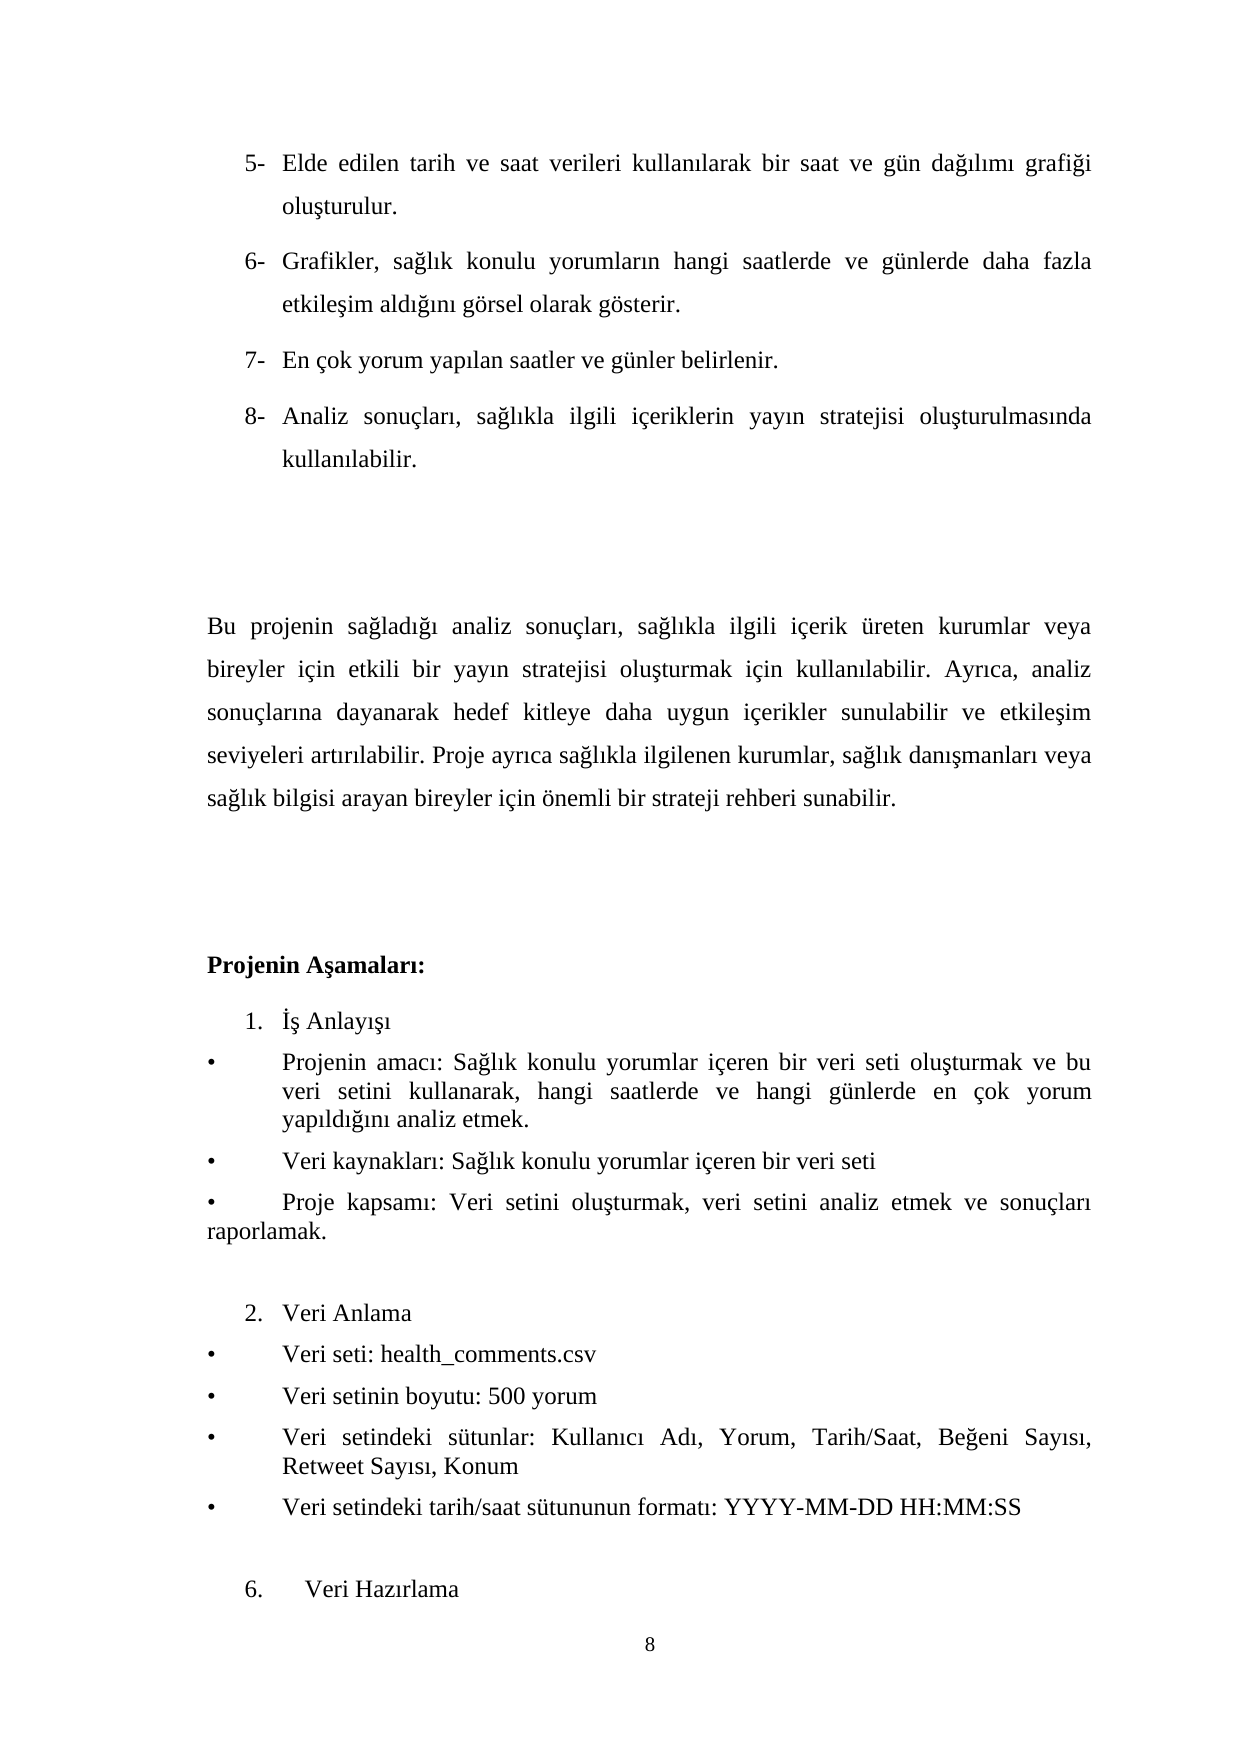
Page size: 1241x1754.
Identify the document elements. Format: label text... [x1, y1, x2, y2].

list Grafikler, sağlık konulu yorumların hangi saatlerde ve günlerde daha fazla etkileşim aldığını görsel olarak gösterir. [244, 246, 1092, 318]
list İş Anlayışı [244, 1006, 1092, 1034]
text • Veri kaynakları: Sağlık konulu yorumlar içeren bir veri seti [207, 1146, 1092, 1174]
text • Projenin amacı: Sağlık konulu yorumlar içeren bir veri seti oluşturmak ve bu veri setini kullanarak, hangi saatlerde ve hangi günlerde en çok yorum yapıldığını analiz etmek. [207, 1047, 1092, 1133]
text • Veri seti: health_comments.csv [207, 1339, 1092, 1368]
list En çok yorum yapılan saatler ve günler belirlenir. [244, 345, 1092, 374]
text • Veri setindeki sütunlar: Kullanıcı Adı, Yorum, Tarih/Saat, Beğeni Sayısı, Retweet Sayısı, Konum [207, 1422, 1092, 1479]
text Projenin Aşamaları: [207, 950, 1092, 979]
text • Proje kapsamı: Veri setini oluşturmak, veri setini analiz etmek ve sonuçları raporlamak. [207, 1187, 1092, 1244]
list Elde edilen tarih ve saat verileri kullanılarak bir saat ve gün dağılımı grafiği oluşturulur. [244, 148, 1092, 219]
list Veri Hazırlama [244, 1574, 1092, 1603]
list Analiz sonuçları, sağlıkla ilgili içeriklerin yayın stratejisi oluşturulmasında kullanılabilir. [244, 401, 1092, 473]
text • Veri setindeki tarih/saat sütununun formatı: YYYY-MM-DD HH:MM:SS [207, 1492, 1092, 1521]
text • Veri setinin boyutu: 500 yorum [207, 1381, 1092, 1409]
text Bu projenin sağladığı analiz sonuçları, sağlıkla ilgili içerik üreten kurumlar veya bireyler için etkili bir yayın stratejisi oluşturmak için kullanılabilir. Ayrıca, analiz sonuçlarına dayanarak hedef kitleye daha uygun içerikler sunulabilir ve etkileşim seviyeleri artırılabilir. Proje ayrıca sağlıkla ilgilenen kurumlar, sağlık danışmanları veya sağlık bilgisi arayan bireyler için önemli bir strateji rehberi sunabilir. [207, 611, 1092, 812]
list Veri Anlama [244, 1298, 1092, 1327]
